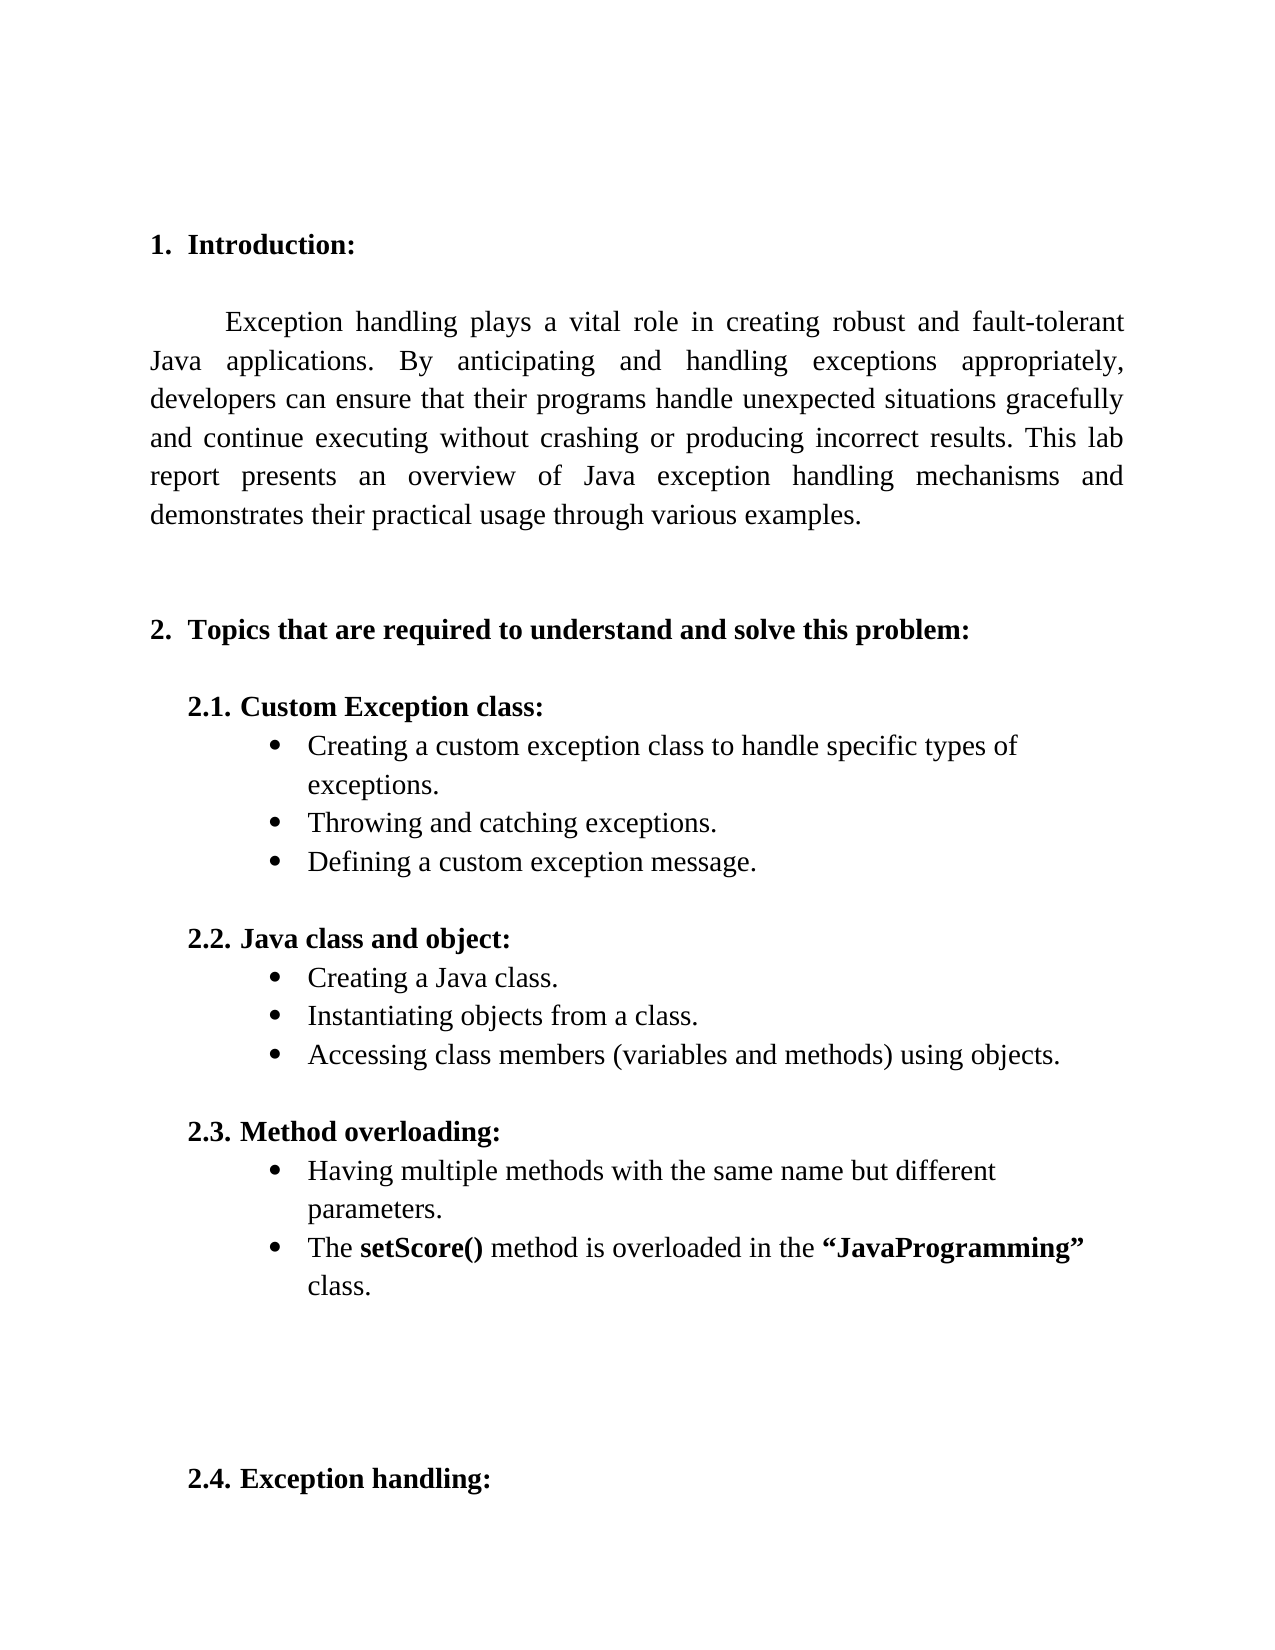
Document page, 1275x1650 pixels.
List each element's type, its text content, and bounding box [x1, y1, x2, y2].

list Custom Exception class: [187, 689, 1125, 723]
list Accessing class members (variables and methods) using objects. [270, 1037, 1125, 1071]
list Creating a custom exception class to handle specific types of exceptions. [270, 728, 1125, 800]
list Throwing and catching exceptions. [270, 805, 1125, 839]
list Method overloading: [187, 1114, 1125, 1148]
list Introduction: [150, 227, 1125, 261]
list The setScore() method is overloaded in the “JavaProgramming” class. [270, 1230, 1125, 1302]
list Creating a Java class. [270, 960, 1125, 993]
list Having multiple methods with the same name but different parameters. [270, 1153, 1125, 1225]
text Exception handling plays a vital role in creating robust and fault-tolerant Java applications. By anticipating and handling exceptions appropriately, developers can ensure that their programs handle unexpected situations gracefully and continue executing without crashing or producing incorrect results. This lab report presents an overview of Java exception handling mechanisms and demonstrates their practical usage through various examples. [150, 304, 1125, 530]
list Defining a custom exception message. [270, 844, 1125, 878]
list Java class and object: [187, 921, 1125, 955]
list Topics that are required to understand and solve this problem: [150, 612, 1125, 646]
list Instantiating objects from a class. [270, 998, 1125, 1032]
list Exception handling: [187, 1461, 1125, 1495]
